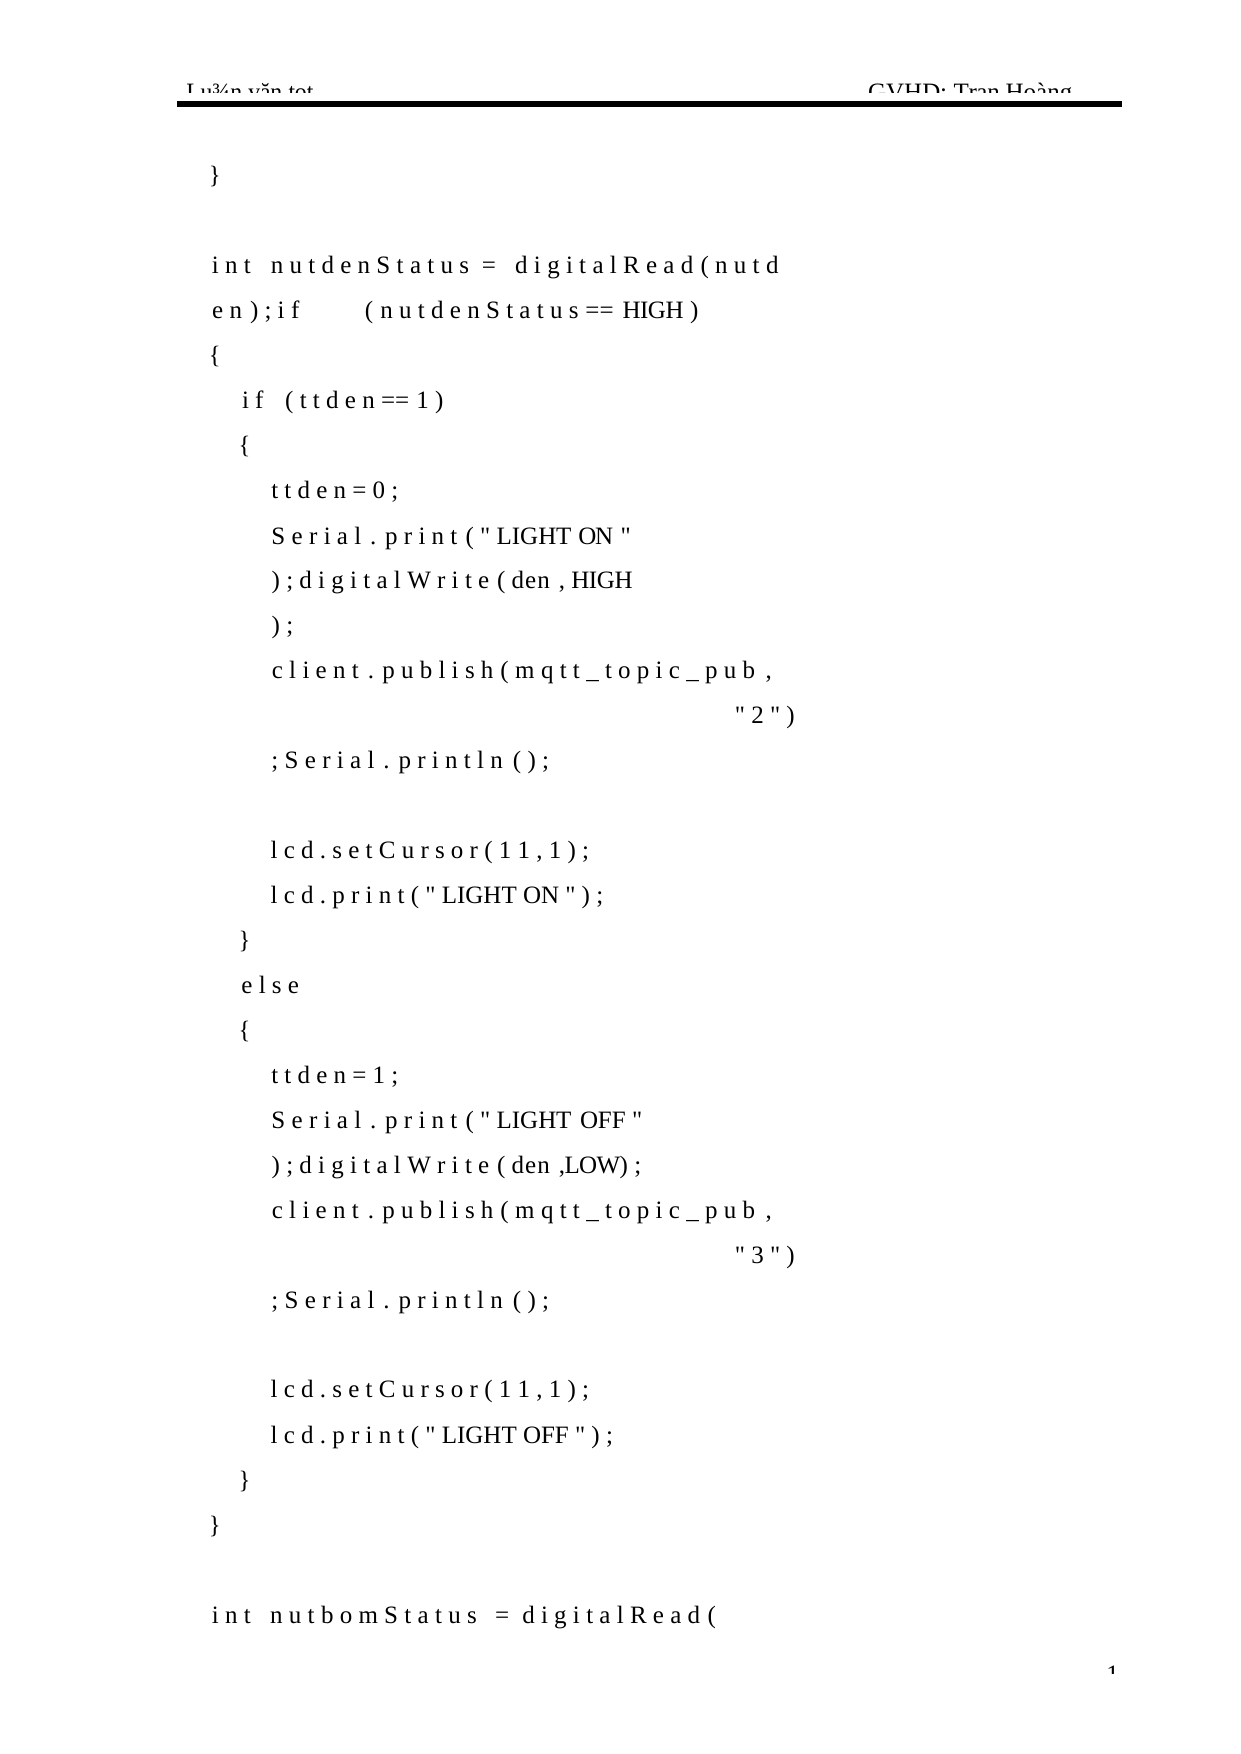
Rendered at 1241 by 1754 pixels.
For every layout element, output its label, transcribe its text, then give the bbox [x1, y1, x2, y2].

text { [238, 1015, 1240, 1044]
text t t d e n = 0 ; [271, 476, 1240, 504]
text l c d . s e t C u r s o r ( 1 1 , 1 ) ; [270, 1374, 1240, 1403]
text t t d e n = 1 ; [271, 1060, 1240, 1089]
text i n t n u t d e n S t a t u s = d i g i t a l R e a d ( n u t d e n ) ; i f ( n u t d e n S t a t u s == HIGH ) [212, 251, 785, 324]
text { [208, 340, 1240, 369]
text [212, 1600, 785, 1629]
text e l s e [241, 970, 1240, 999]
text l c d . s e t C u r s o r ( 1 1 , 1 ) ; [270, 835, 1240, 863]
text l c d . p r i n t ( " LIGHT ON " ) ; [270, 880, 1240, 908]
text c l i e n t . p u b l i s h ( m q t t _ t o p i c _ p u b , " 2 " ) ; S e r i a l . p r i n t l n ( ) ; [271, 655, 801, 773]
text c l i e n t . p u b l i s h ( m q t t _ t o p i c _ p u b , " 3 " ) ; S e r i a l . p r i n t l n ( ) ; [271, 1195, 801, 1313]
text } [208, 1510, 1240, 1539]
text { [238, 431, 1240, 459]
text } [238, 925, 1240, 954]
text i f ( t t d e n == 1 ) [242, 385, 1240, 414]
text l c d . p r i n t ( " LIGHT OFF " ) ; [270, 1420, 1240, 1448]
text } [238, 1465, 1240, 1494]
text S e r i a l . p r i n t ( " LIGHT OFF " ) ; d i g i t a l W r i t e ( den ,LOW) ; [271, 1106, 651, 1179]
text S e r i a l . p r i n t ( " LIGHT ON " ) ; d i g i t a l W r i t e ( den , HIGH ) ; [271, 521, 645, 639]
text } [208, 160, 1240, 189]
